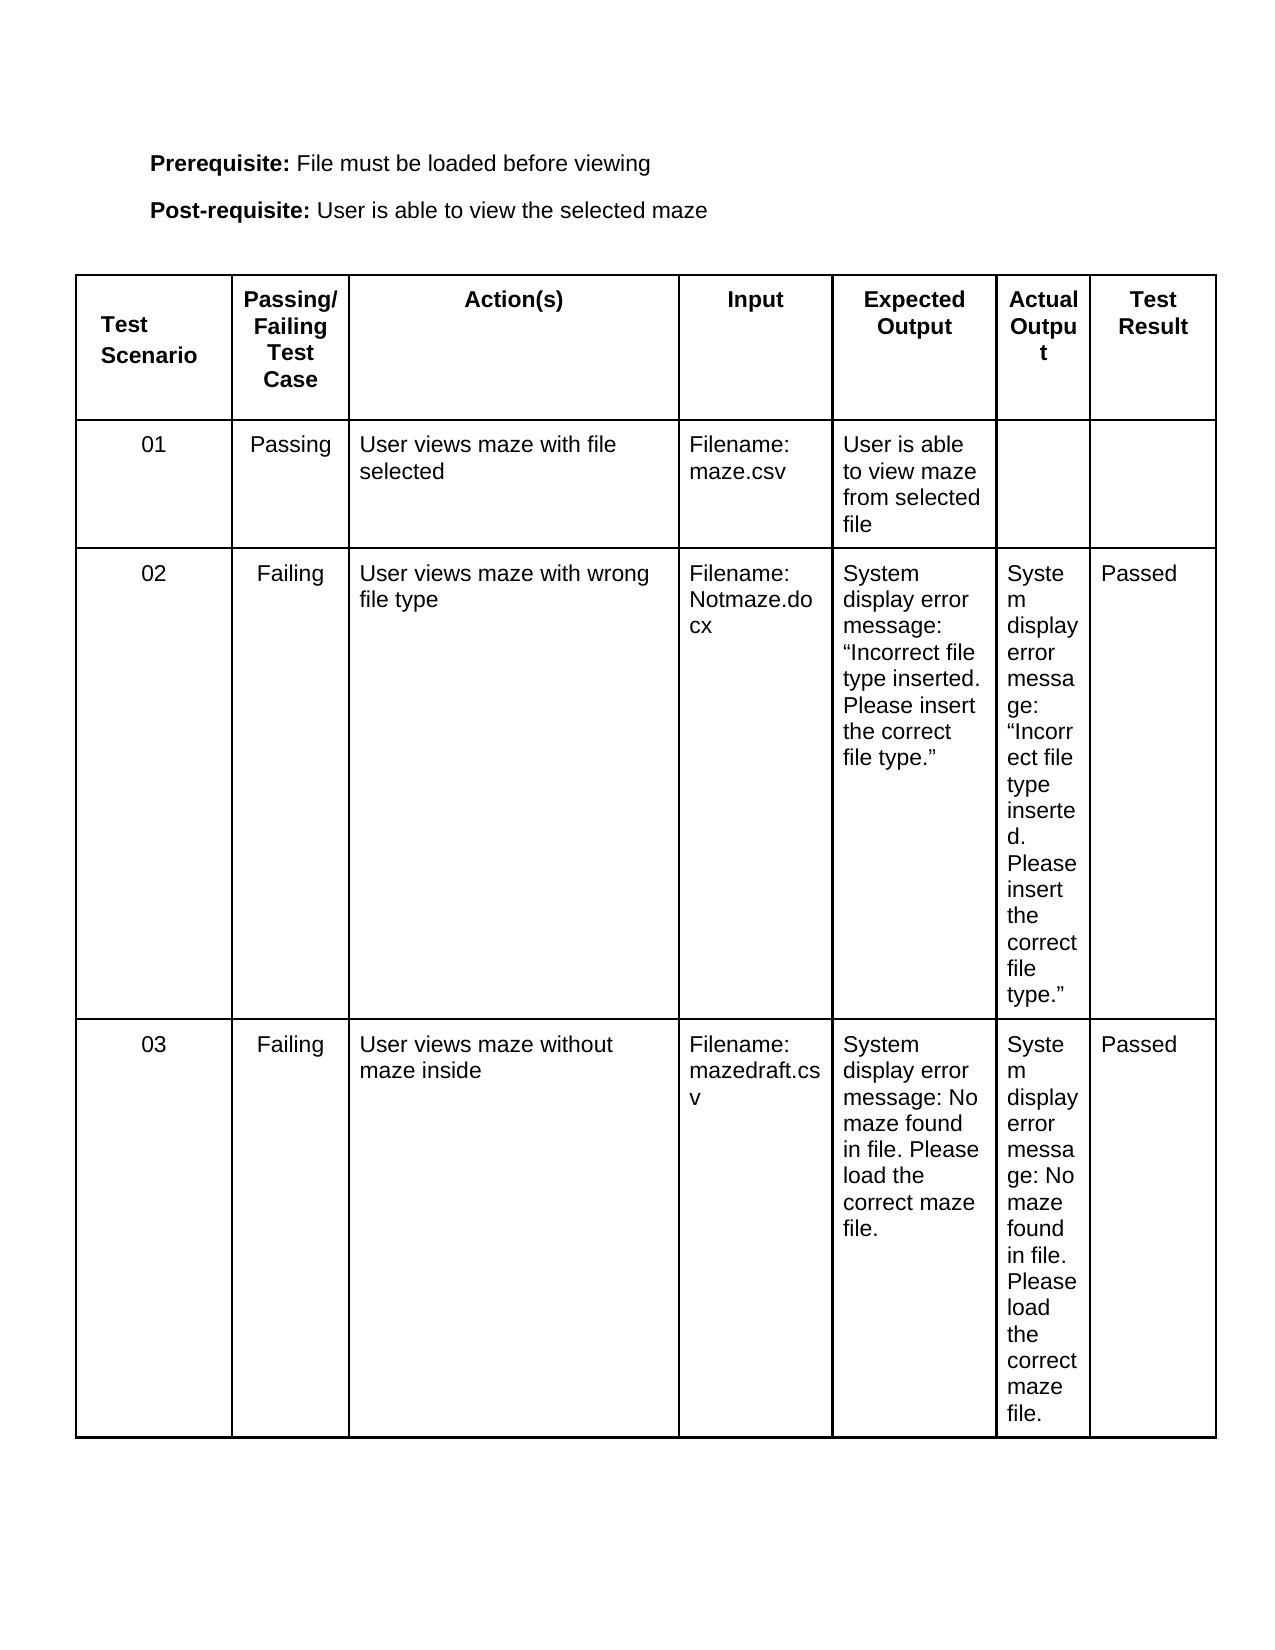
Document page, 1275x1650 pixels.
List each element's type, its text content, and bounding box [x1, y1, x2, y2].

table_cell User views maze with wrong file type [350, 549, 678, 1018]
table_cell Filename: maze.csv [680, 421, 831, 547]
table_cell Failing [233, 549, 348, 1018]
table_cell Failing [233, 1020, 348, 1436]
text Prerequisite: File must be loaded before viewing [150, 150, 1125, 176]
table_header Passing/Failing Test Case [233, 276, 348, 419]
text Post-requisite: User is able to view the selected maze [150, 197, 1125, 223]
table_cell System display error message: No maze found in file. Please load the correct maze file. [834, 1020, 995, 1436]
table_cell Passed [1091, 1020, 1215, 1436]
table_header Input [680, 276, 831, 419]
table_header Test Result [1091, 276, 1215, 419]
table_cell Passing [233, 421, 348, 547]
table_cell System display error message: “Incorrect file type inserted. Please insert the correct file type.” [998, 549, 1089, 1018]
table_cell [998, 421, 1089, 547]
table_cell User views maze with file selected [350, 421, 678, 547]
table_cell 02 [77, 549, 231, 1018]
table_cell 01 [77, 421, 231, 547]
table_cell User is able to view maze from selected file [834, 421, 995, 547]
table_cell 03 [77, 1020, 231, 1436]
table_header Expected Output [834, 276, 995, 419]
table_cell System display error message: No maze found in file. Please load the correct maze file. [998, 1020, 1089, 1436]
table_cell Filename: Notmaze.docx [680, 549, 831, 1018]
table_cell Passed [1091, 549, 1215, 1018]
table_header Action(s) [350, 276, 678, 419]
table_header Test Scenario [77, 276, 231, 419]
table_cell Filename: mazedraft.csv [680, 1020, 831, 1436]
table_cell System display error message: “Incorrect file type inserted. Please insert the correct file type.” [834, 549, 995, 1018]
table_header Actual Output [998, 276, 1089, 419]
table_cell [1091, 421, 1215, 547]
table_cell User views maze without maze inside [350, 1020, 678, 1436]
